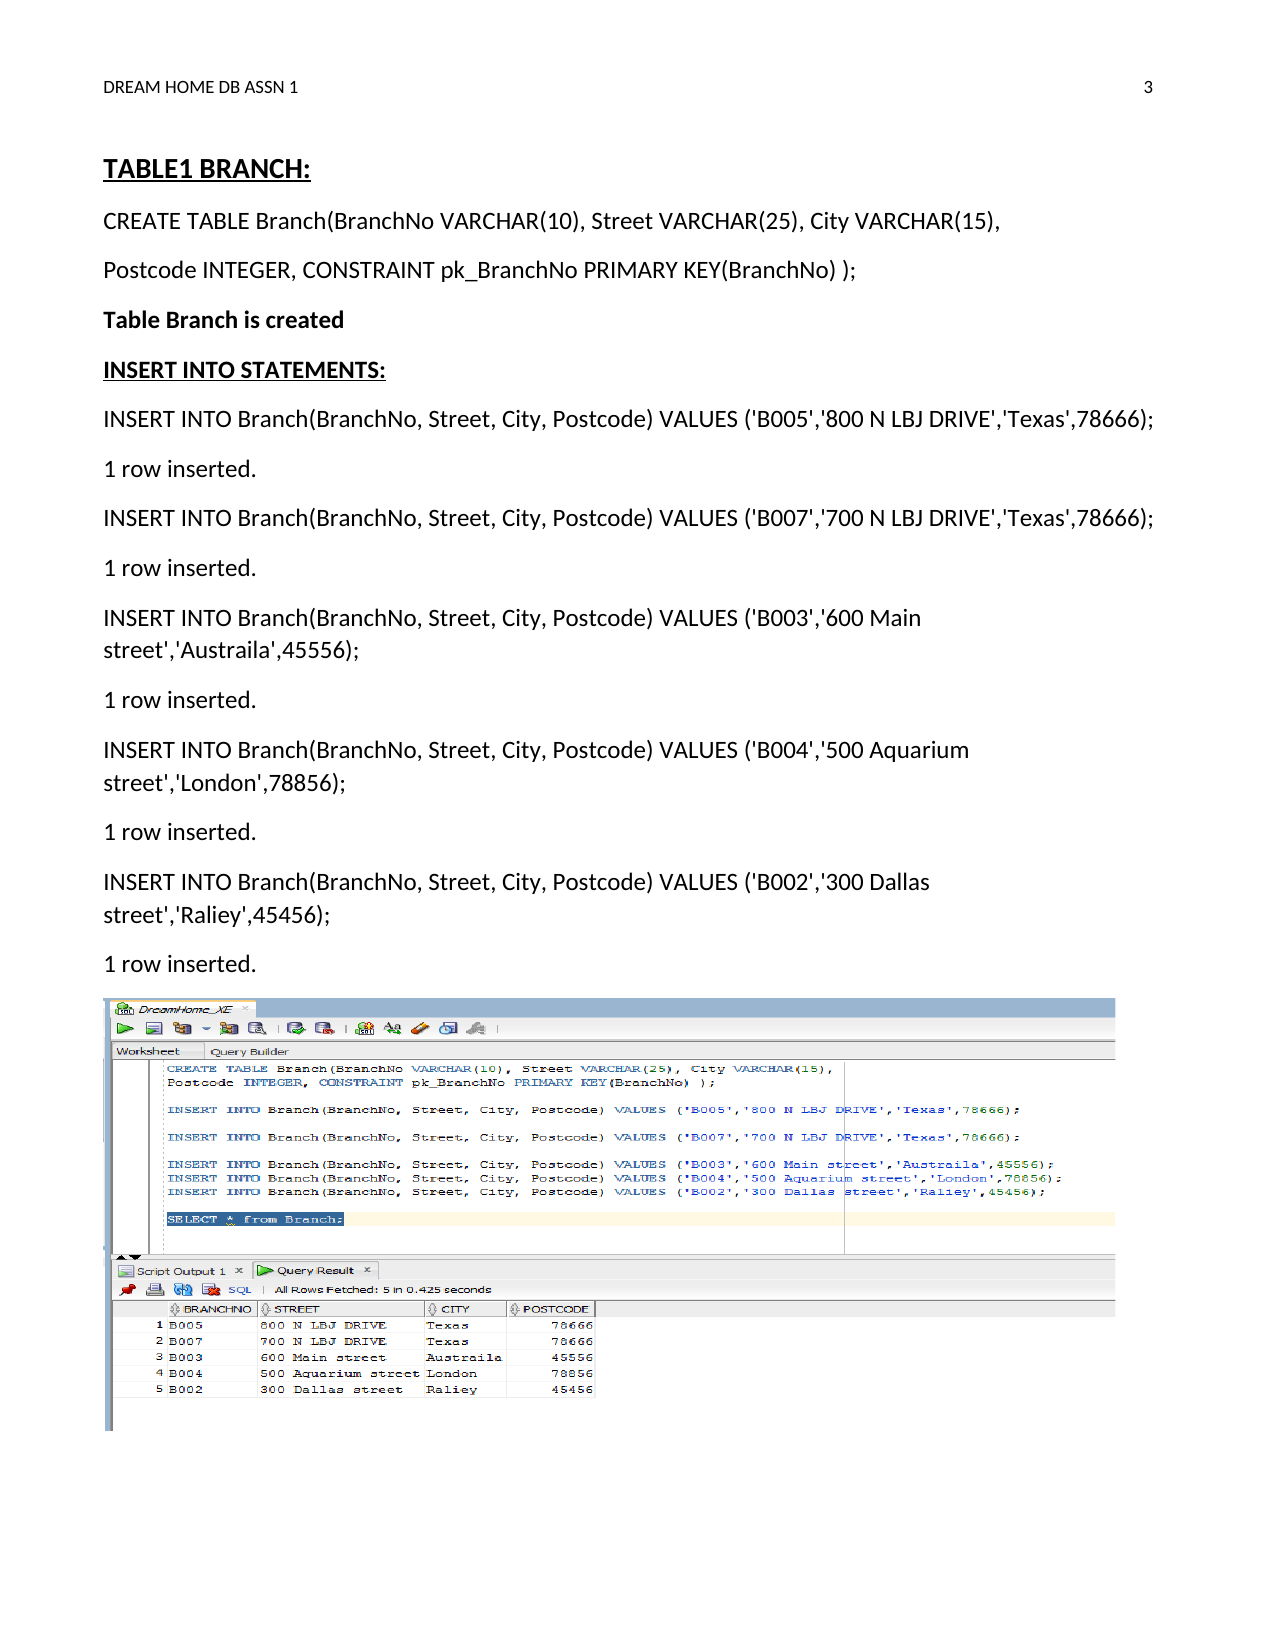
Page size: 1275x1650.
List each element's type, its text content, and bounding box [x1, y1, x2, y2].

text 1 row inserted. [103, 816, 1162, 847]
text INSERT INTO Branch(BranchNo, Street, City, Postcode) VALUES ('B002','300 Dallas street','Raliey',45456); [103, 866, 1162, 929]
text 1 row inserted. [103, 453, 1162, 483]
text 1 row inserted. [103, 684, 1162, 715]
picture [103, 998, 1116, 1431]
text 1 row inserted. [103, 948, 1162, 979]
text INSERT INTO STATEMENTS: [103, 354, 1162, 384]
text 1 row inserted. [103, 552, 1162, 583]
text INSERT INTO Branch(BranchNo, Street, City, Postcode) VALUES ('B005','800 N LBJ DRIVE','Texas',78666); [103, 403, 1162, 434]
text INSERT INTO Branch(BranchNo, Street, City, Postcode) VALUES ('B004','500 Aquarium street','London',78856); [103, 734, 1162, 797]
text CREATE TABLE Branch(BranchNo VARCHAR(10), Street VARCHAR(25), City VARCHAR(15), [103, 205, 1162, 236]
text Postcode INTEGER, CONSTRAINT pk_BranchNo PRIMARY KEY(BranchNo) ); [103, 255, 1162, 285]
text Table Branch is created [103, 304, 1162, 335]
text INSERT INTO Branch(BranchNo, Street, City, Postcode) VALUES ('B007','700 N LBJ DRIVE','Texas',78666); [103, 503, 1162, 533]
text TABLE1 BRANCH: [103, 150, 1162, 186]
text INSERT INTO Branch(BranchNo, Street, City, Postcode) VALUES ('B003','600 Main street','Austraila',45556); [103, 602, 1162, 665]
